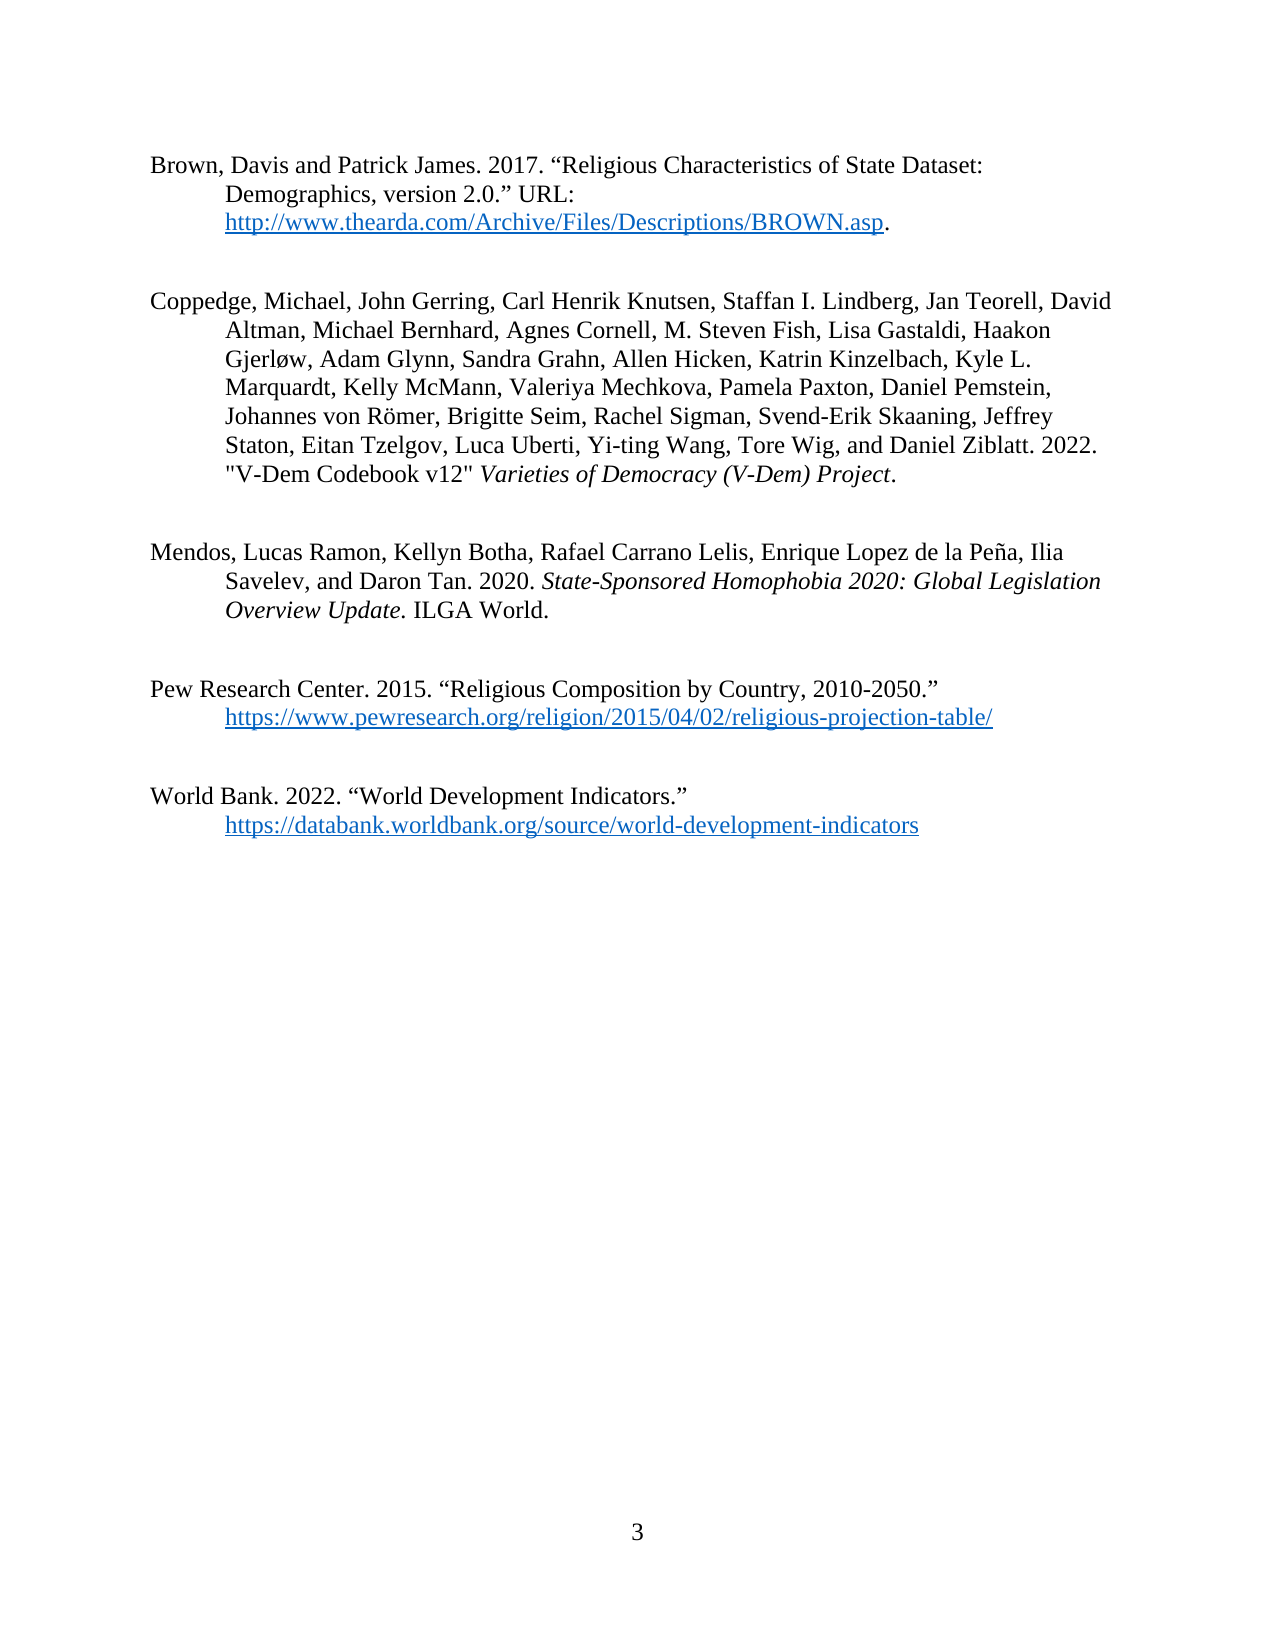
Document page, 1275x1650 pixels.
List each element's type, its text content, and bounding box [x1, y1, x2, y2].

text Pew Research Center. 2015. “Religious Composition by Country, 2010-2050.” https://www.pewresearch.org/religion/2015/04/02/religious-projection-table/ [150, 674, 1125, 731]
text World Bank. 2022. “World Development Indicators.” https://databank.worldbank.org/source/world-development-indicators [150, 781, 1125, 839]
text Mendos, Lucas Ramon, Kellyn Botha, Rafael Carrano Lelis, Enrique Lopez de la Peña, Ilia Savelev, and Daron Tan. 2020. State-Sponsored Homophobia 2020: Global Legislation Overview Update. ILGA World. [150, 537, 1125, 624]
text Coppedge, Michael, John Gerring, Carl Henrik Knutsen, Staffan I. Lindberg, Jan Teorell, David Altman, Michael Bernhard, Agnes Cornell, M. Steven Fish, Lisa Gastaldi, Haakon Gjerløw, Adam Glynn, Sandra Grahn, Allen Hicken, Katrin Kinzelbach, Kyle L. Marquardt, Kelly McMann, Valeriya Mechkova, Pamela Paxton, Daniel Pemstein, Johannes von Römer, Brigitte Seim, Rachel Sigman, Svend-Erik Skaaning, Jeffrey Staton, Eitan Tzelgov, Luca Uberti, Yi-ting Wang, Tore Wig, and Daniel Ziblatt. 2022. "V-Dem Codebook v12" Varieties of Democracy (V-Dem) Project. [150, 286, 1125, 487]
text Brown, Davis and Patrick James. 2017. “Religious Characteristics of State Dataset: Demographics, version 2.0.” URL: http://www.thearda.com/Archive/Files/Descriptions/BROWN.asp. [150, 150, 1125, 236]
